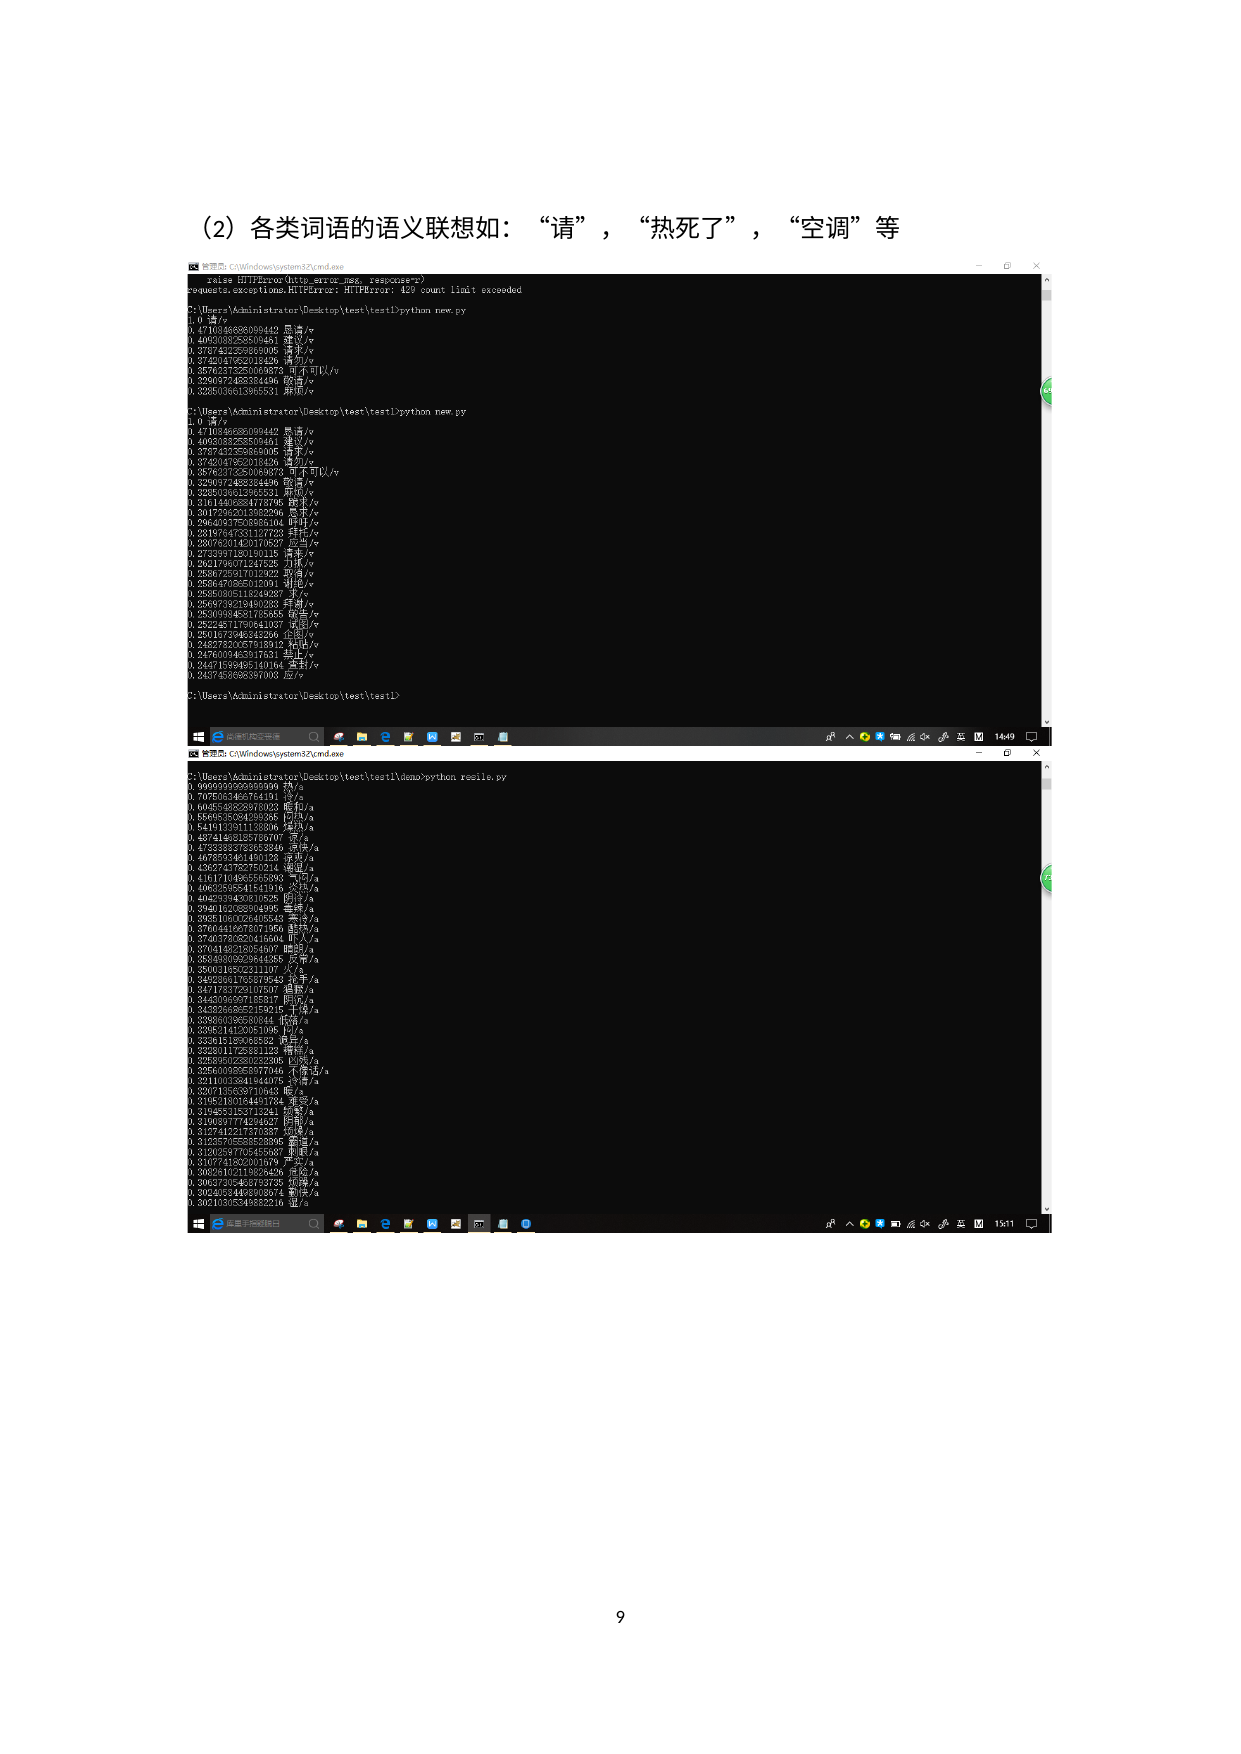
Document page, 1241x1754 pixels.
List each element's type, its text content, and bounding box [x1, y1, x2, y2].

text （2）各类词语的语义联想如：“请”，“热死了”，“空调”等 [187, 194, 1053, 259]
picture [187, 747, 1052, 1233]
picture [187, 259, 1052, 746]
